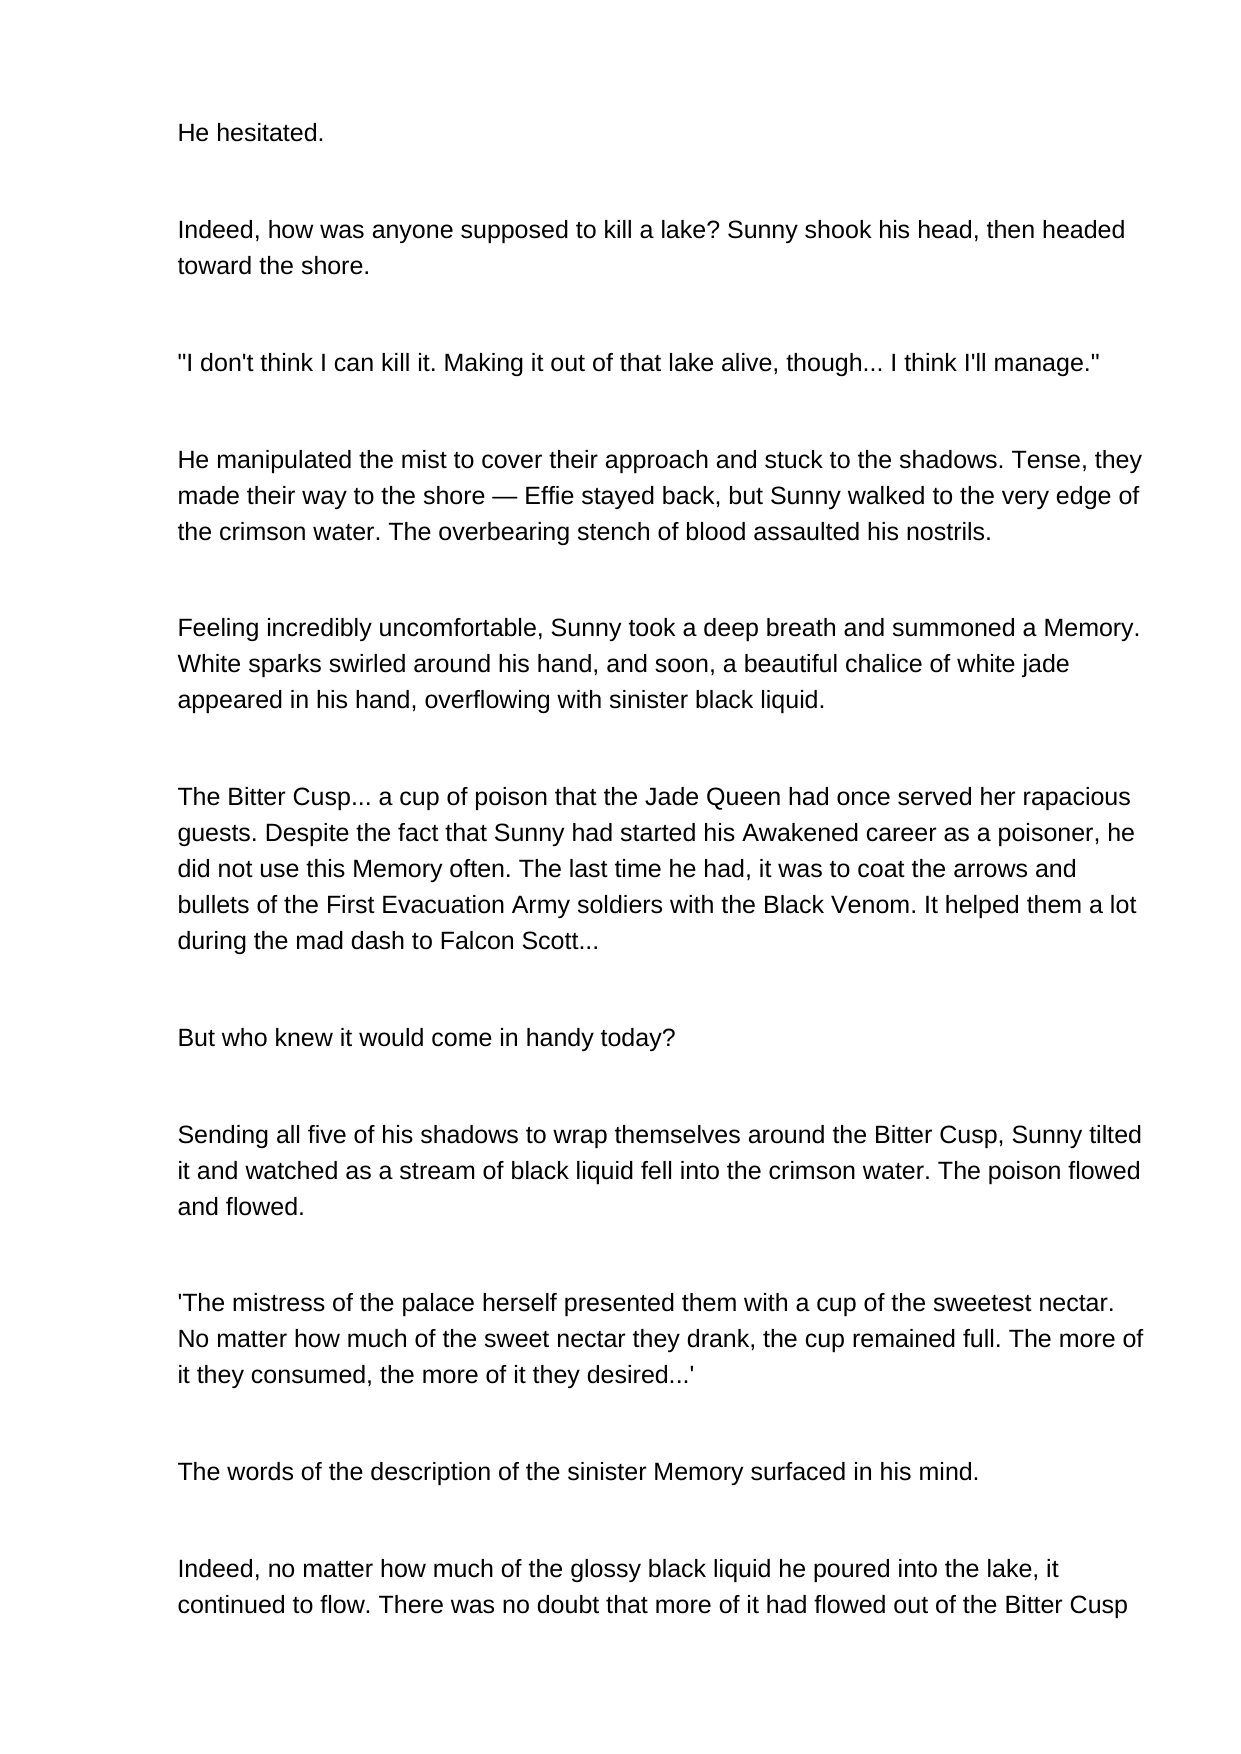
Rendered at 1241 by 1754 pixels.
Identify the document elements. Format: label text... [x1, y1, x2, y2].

text Indeed, how was anyone supposed to kill a lake? Sunny shook his head, then headed toward the shore. [177, 215, 1152, 280]
text The Bitter Cusp... a cup of poison that the Jade Queen had once served her rapacious guests. Despite the fact that Sunny had started his Awakened career as a poisoner, he did not use this Memory often. The last time he had, it was to coat the arrows and bullets of the First Evacuation Army soldiers with the Black Venom. It helped them a lot during the mad dash to Falcon Scott... [177, 782, 1152, 955]
text The words of the description of the sinister Memory surfaced in his mind. [177, 1457, 1152, 1486]
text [177, 1554, 1152, 1619]
text He manipulated the mist to cover their approach and stuck to the shadows. Tense, they made their way to the shore — Effie stayed back, but Sunny walked to the very edge of the crimson water. The overbearing stench of blood assaulted his nostrils. [177, 445, 1152, 545]
text Feeling incredibly uncomfortable, Sunny took a deep breath and summoned a Memory. White sparks swirled around his hand, and soon, a beautiful chalice of white jade appeared in his hand, overflowing with sinister black liquid. [177, 613, 1152, 714]
text 'The mistress of the palace herself presented them with a cup of the sweetest nectar. No matter how much of the sweet nectar they drank, the cup remained full. The more of it they consumed, the more of it they desired...' [177, 1288, 1152, 1389]
text He hesitated. [177, 118, 1152, 147]
text Sending all five of his shadows to wrap themselves around the Bitter Cusp, Sunny tilted it and watched as a stream of black liquid fell into the crimson water. The poison flowed and flowed. [177, 1120, 1152, 1220]
text "I don't think I can kill it. Making it out of that lake alive, though... I think I'll manage." [177, 348, 1152, 377]
text But who knew it would come in handy today? [177, 1023, 1152, 1052]
